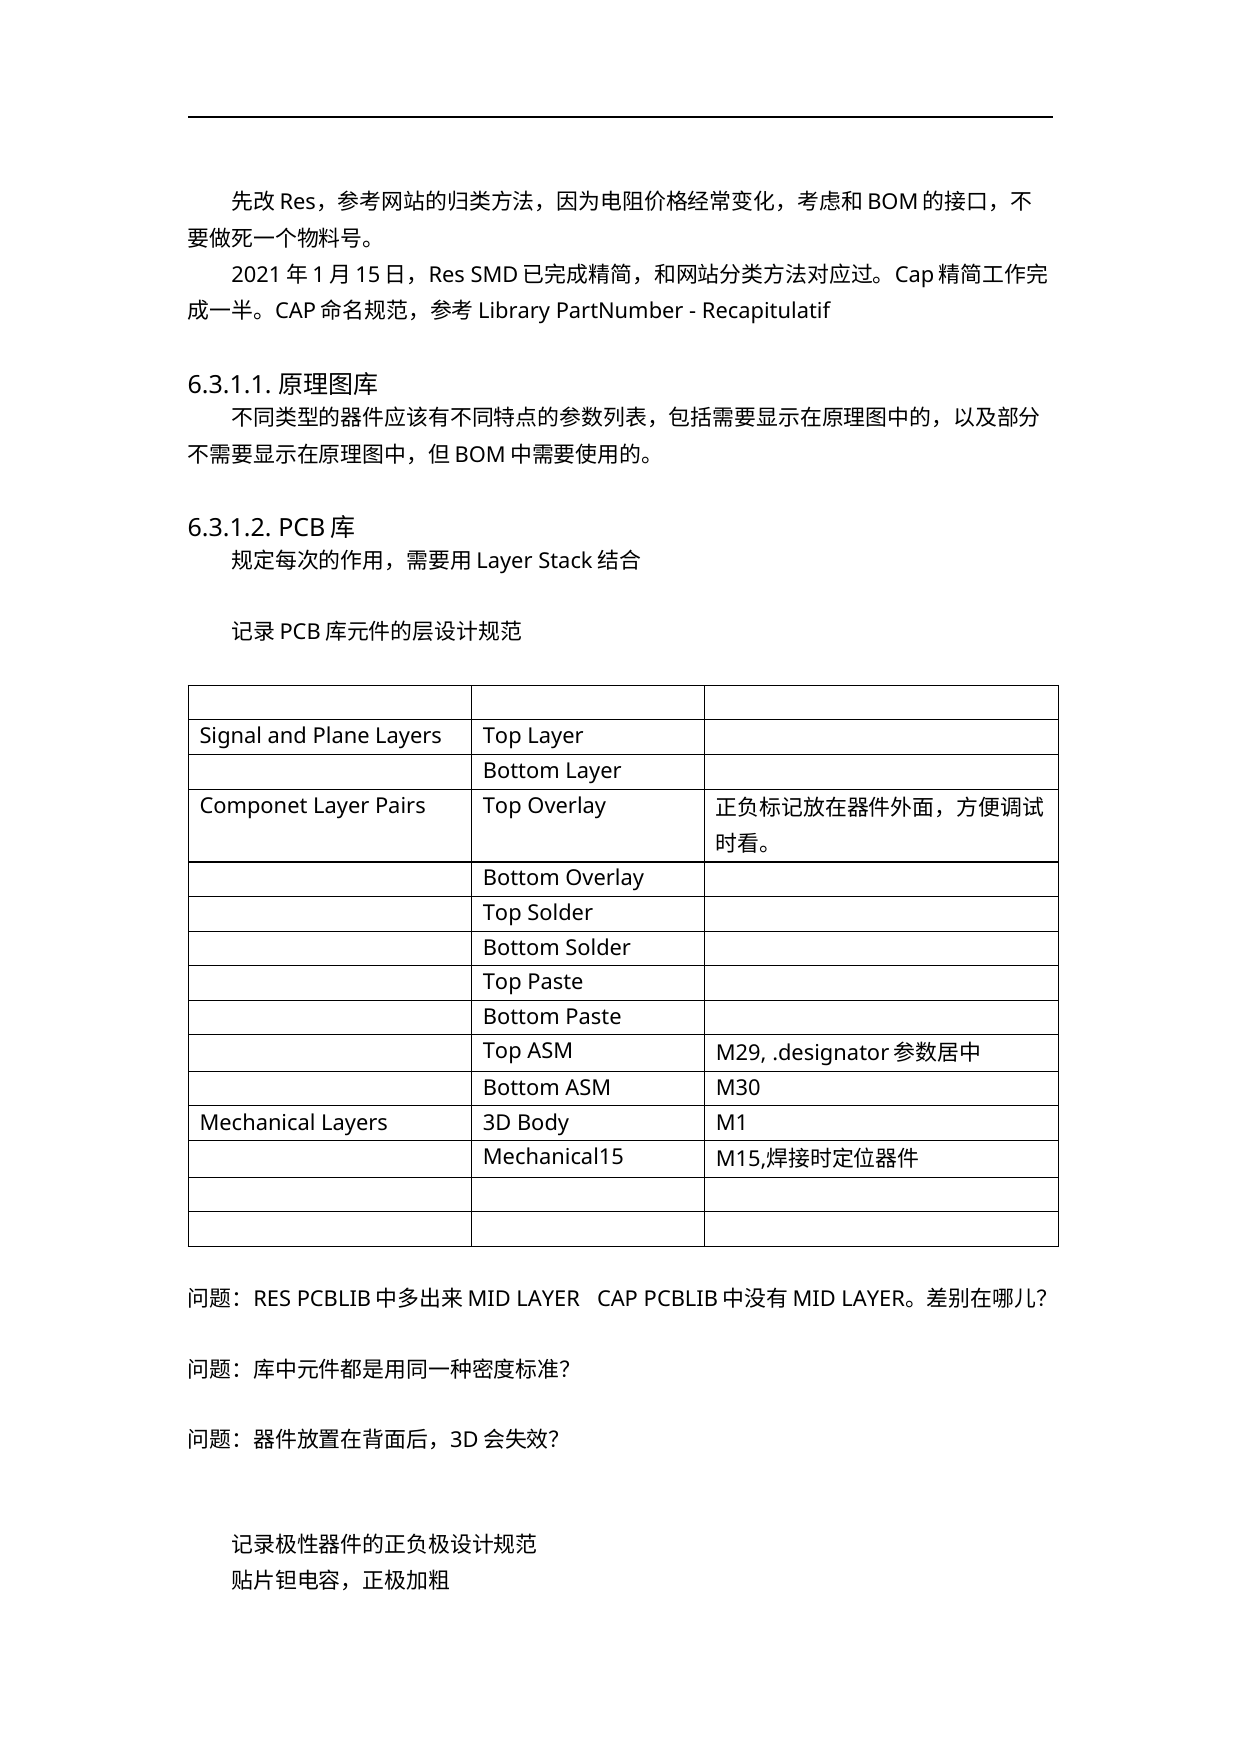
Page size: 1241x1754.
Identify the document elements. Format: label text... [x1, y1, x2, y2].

table_cell Top Layer [472, 720, 704, 754]
table_cell [705, 1178, 1058, 1211]
table_cell [189, 932, 471, 965]
table_cell [189, 1072, 471, 1105]
table_cell Mechanical Layers [189, 1106, 471, 1140]
table_header [189, 686, 471, 719]
table_cell Bottom Paste [472, 1001, 704, 1034]
table_cell Componet Layer Pairs [189, 790, 471, 861]
table_cell Top Solder [472, 897, 704, 931]
text 贴片钽电容，正极加粗 [187, 1563, 1053, 1595]
table_cell [189, 1001, 471, 1034]
text 先改Res，参考网站的归类方法，因为电阻价格经常变化，考虑和BOM的接口，不要做死一个物料号。 [187, 184, 1053, 252]
table_cell Top Overlay [472, 790, 704, 861]
table_cell [705, 1212, 1058, 1246]
table_cell Bottom ASM [472, 1072, 704, 1105]
table_cell [189, 1141, 471, 1177]
text 不同类型的器件应该有不同特点的参数列表，包括需要显示在原理图中的，以及部分不需要显示在原理图中，但BOM中需要使用的。 [187, 400, 1053, 468]
text 规定每次的作用，需要用Layer Stack结合 [187, 543, 1053, 575]
table_header [472, 686, 704, 719]
table_cell [705, 1001, 1058, 1034]
table_cell Signal and Plane Layers [189, 720, 471, 754]
text 问题：RES PCBLIB中多出来MID LAYER CAP PCBLIB中没有MID LAYER。差别在哪儿？ [187, 1281, 1053, 1313]
table_cell 3D Body [472, 1106, 704, 1140]
table_cell [705, 720, 1058, 754]
table_cell [472, 1212, 704, 1246]
table_cell Mechanical15 [472, 1141, 704, 1177]
text 问题：库中元件都是用同一种密度标准？ [187, 1352, 1053, 1383]
table_cell 正负标记放在器件外面，方便调试时看。 [705, 790, 1058, 861]
table_cell [705, 863, 1058, 896]
table_cell [189, 755, 471, 788]
text 2021年1月15日，Res SMD已完成精简，和网站分类方法对应过。Cap精简工作完成一半。CAP命名规范，参考Library PartNumber - Recapitulatif [187, 257, 1053, 325]
table_cell Bottom Overlay [472, 863, 704, 896]
text 记录PCB库元件的层设计规范 [187, 614, 1053, 646]
table_cell Bottom Layer [472, 755, 704, 788]
table_cell [189, 863, 471, 896]
table_cell Top Paste [472, 966, 704, 1000]
table_cell [472, 1178, 704, 1211]
table_cell [189, 966, 471, 1000]
table_cell [705, 966, 1058, 1000]
table_cell [189, 897, 471, 931]
text 问题：器件放置在背面后，3D会失效？ [187, 1422, 1053, 1454]
table_header [705, 686, 1058, 719]
table_cell Bottom Solder [472, 932, 704, 965]
table_cell M30 [705, 1072, 1058, 1105]
table_cell M29, .designator参数居中 [705, 1035, 1058, 1071]
table_cell [189, 1178, 471, 1211]
table_cell [705, 932, 1058, 965]
table_cell [705, 755, 1058, 788]
subtitle 原理图库 [187, 364, 1053, 400]
table_cell [189, 1035, 471, 1071]
table_cell M1 [705, 1106, 1058, 1140]
text 记录极性器件的正负极设计规范 [187, 1527, 1053, 1558]
table_cell [705, 897, 1058, 931]
subtitle PCB库 [187, 507, 1053, 543]
table_cell Top ASM [472, 1035, 704, 1071]
table_cell [189, 1212, 471, 1246]
table_cell M15,焊接时定位器件 [705, 1141, 1058, 1177]
